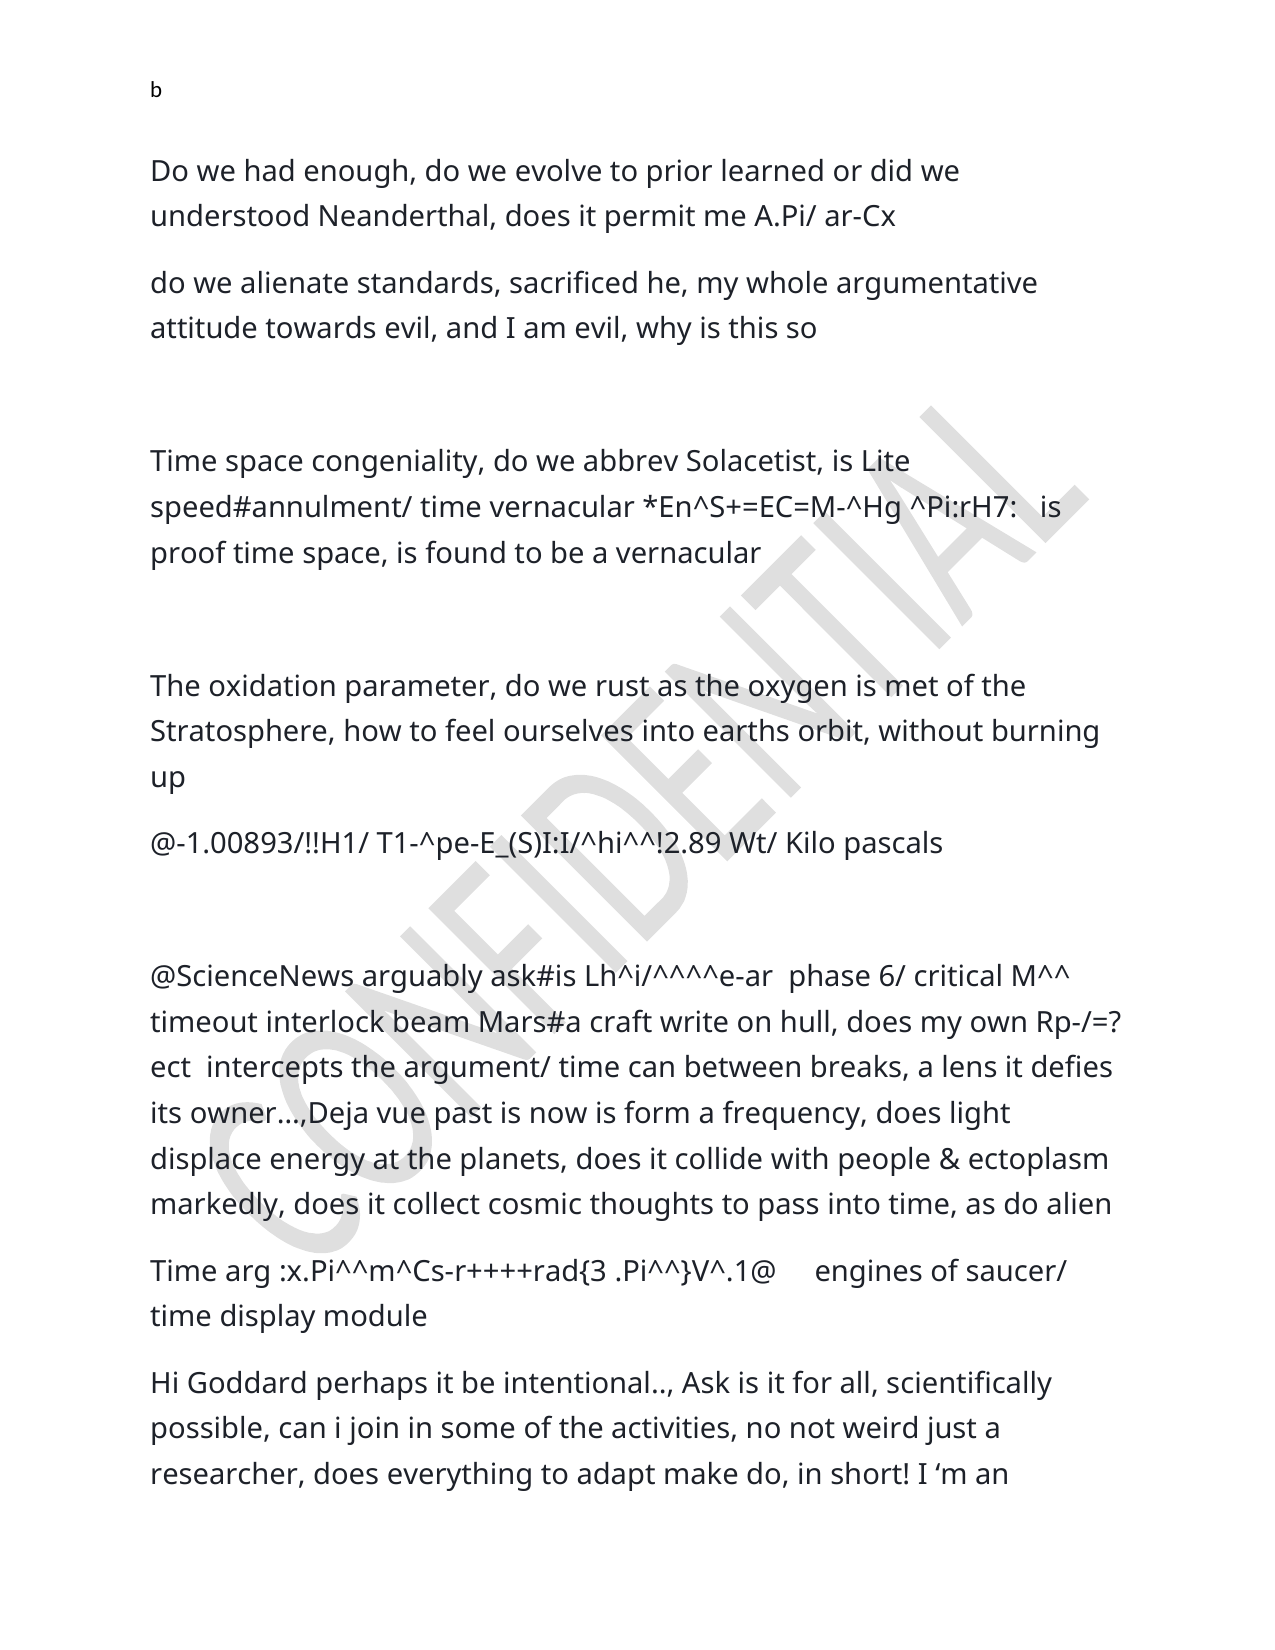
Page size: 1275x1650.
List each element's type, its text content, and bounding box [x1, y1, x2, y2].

text Time space congeniality, do we abbrev Solacetist, is Lite speed#annulment/ time vernacular *En^S+=EC=M-^Hg ^Pi:rH7: is proof time space, is found to be a vernacular [150, 441, 1125, 572]
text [150, 1362, 1125, 1493]
text Time arg :x.Pi^^m^Cs-r++++rad{3 .Pi^^}V^.1@ engines of saucer/ time display module [150, 1250, 1125, 1335]
text Do we had enough, do we evolve to prior learned or did we understood Neanderthal, does it permit me A.Pi/ ar-Cx [150, 150, 1125, 235]
text @ScienceNews arguably ask#is Lh^i/^^^^e-ar phase 6/ critical M^^ timeout interlock beam Mars#a craft write on hull, does my own Rp-/=?ect intercepts the argument/ time can between breaks, a lens it defies its owner…,Deja vue past is now is form a frequency, does light displace energy at the planets, does it collide with people & ectoplasm markedly, does it collect cosmic thoughts to pass into time, as do alien [150, 955, 1125, 1223]
text do we alienate standards, sacrificed he, my whole argumentative attitude towards evil, and I am evil, why is this so [150, 262, 1125, 347]
text @-1.00893/!!H1/ T1-^pe-E_(S)I:I/^hi^^!2.89 Wt/ Kilo pascals [150, 822, 1125, 862]
text The oxidation parameter, do we rust as the oxygen is met of the Stratosphere, how to feel ourselves into earths orbit, without burning up [150, 665, 1125, 796]
